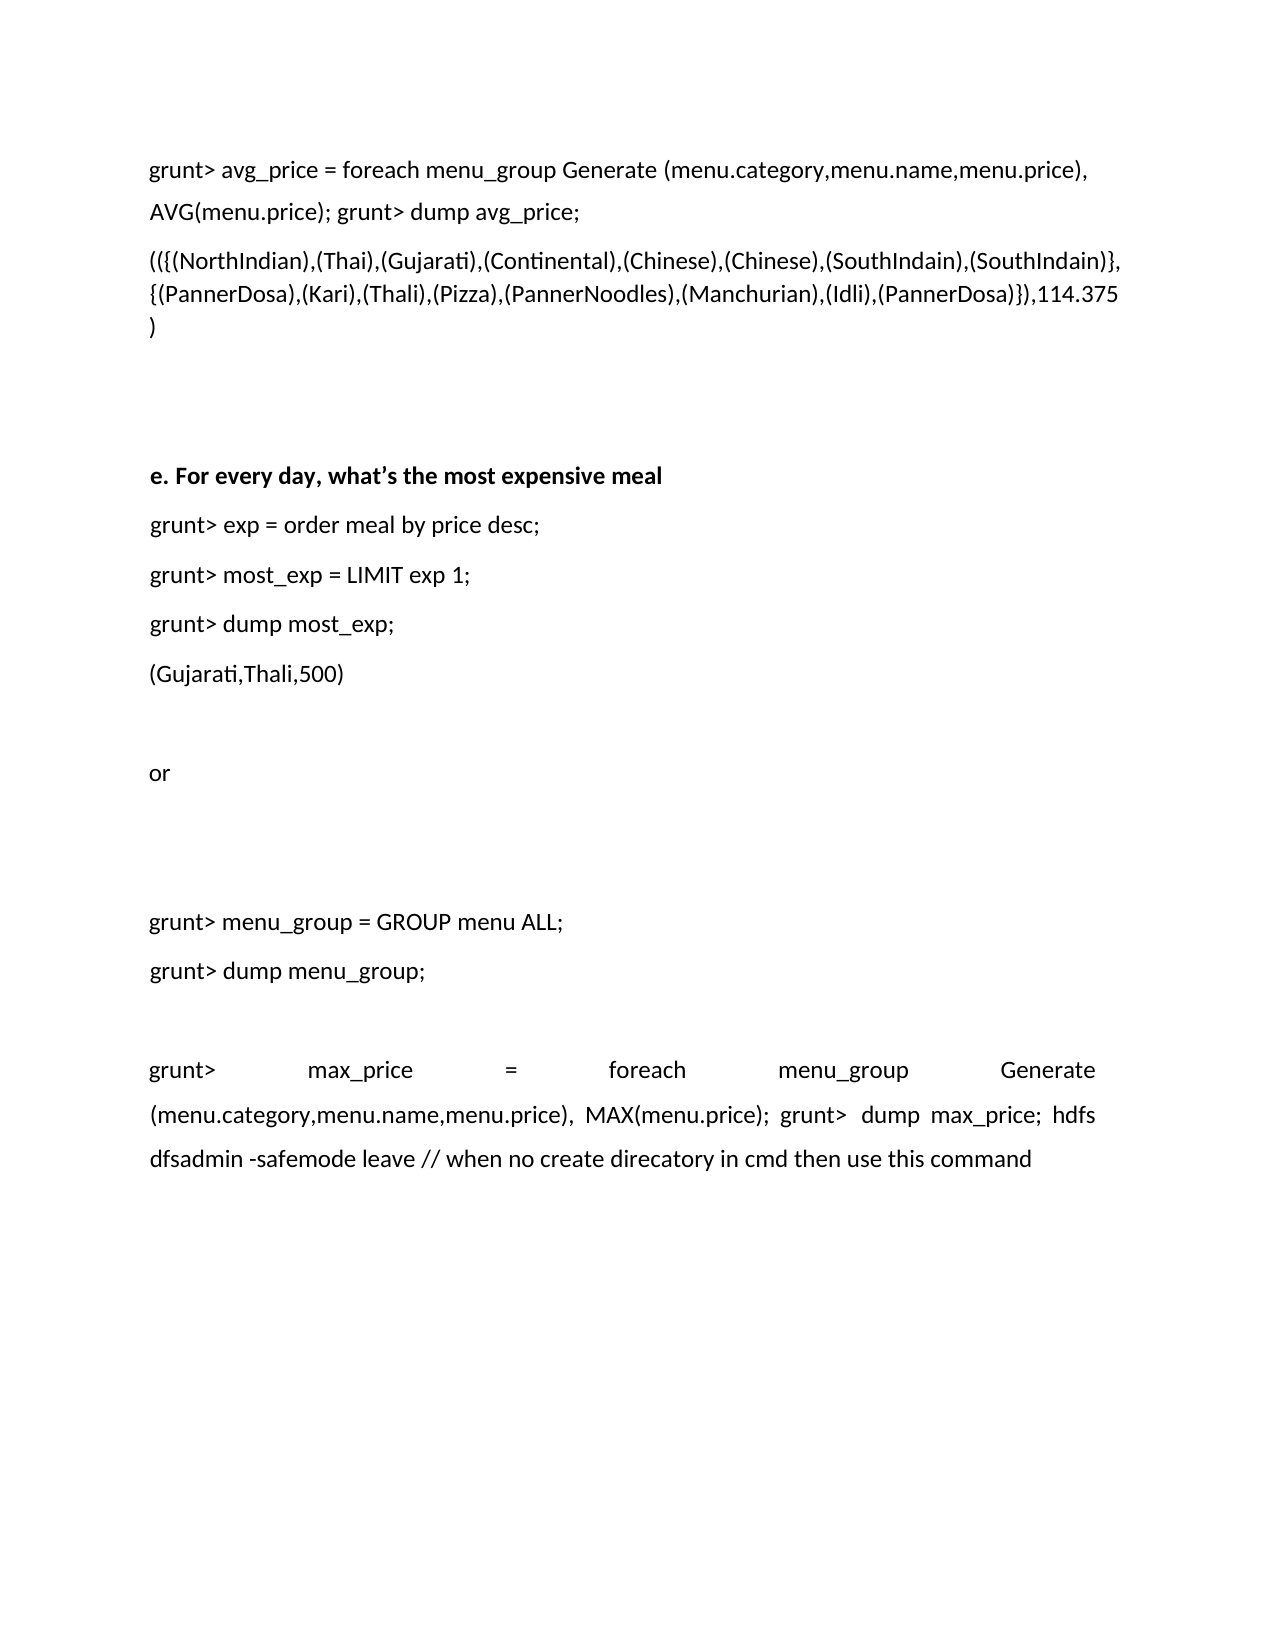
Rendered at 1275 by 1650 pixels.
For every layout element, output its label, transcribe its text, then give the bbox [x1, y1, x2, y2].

list For every day, what’s the most expensive meal [148, 460, 1131, 490]
text ) [148, 311, 1135, 342]
text or [148, 757, 1135, 787]
text grunt> most_exp = LIMIT exp 1; grunt> dump most_exp; [149, 559, 543, 639]
text (({(NorthIndian),(Thai),(Gujarati),(Continental),(Chinese),(Chinese),(SouthIndain),(SouthIndain)}, [148, 245, 1135, 276]
text {(PannerDosa),(Kari),(Thali),(Pizza),(PannerNoodles),(Manchurian),(Idli),(PannerDosa)}),114.375 [149, 278, 1135, 309]
text grunt> max_price = foreach menu_group Generate (menu.category,menu.name,menu.price), MAX(menu.price); grunt> dump max_price; hdfs dfsadmin -safemode leave // when no create direcatory in cmd then use this command [148, 1054, 1096, 1173]
text grunt> menu_group = GROUP menu ALL; grunt> dump menu_group; [148, 906, 636, 986]
text (Gujarati,Thali,500) [148, 658, 1135, 688]
list grunt> exp = order meal by price desc; [150, 510, 1131, 540]
text grunt> avg_price = foreach menu_group Generate (menu.category,menu.name,menu.price), AVG(menu.price); grunt> dump avg_price; [148, 154, 1135, 226]
